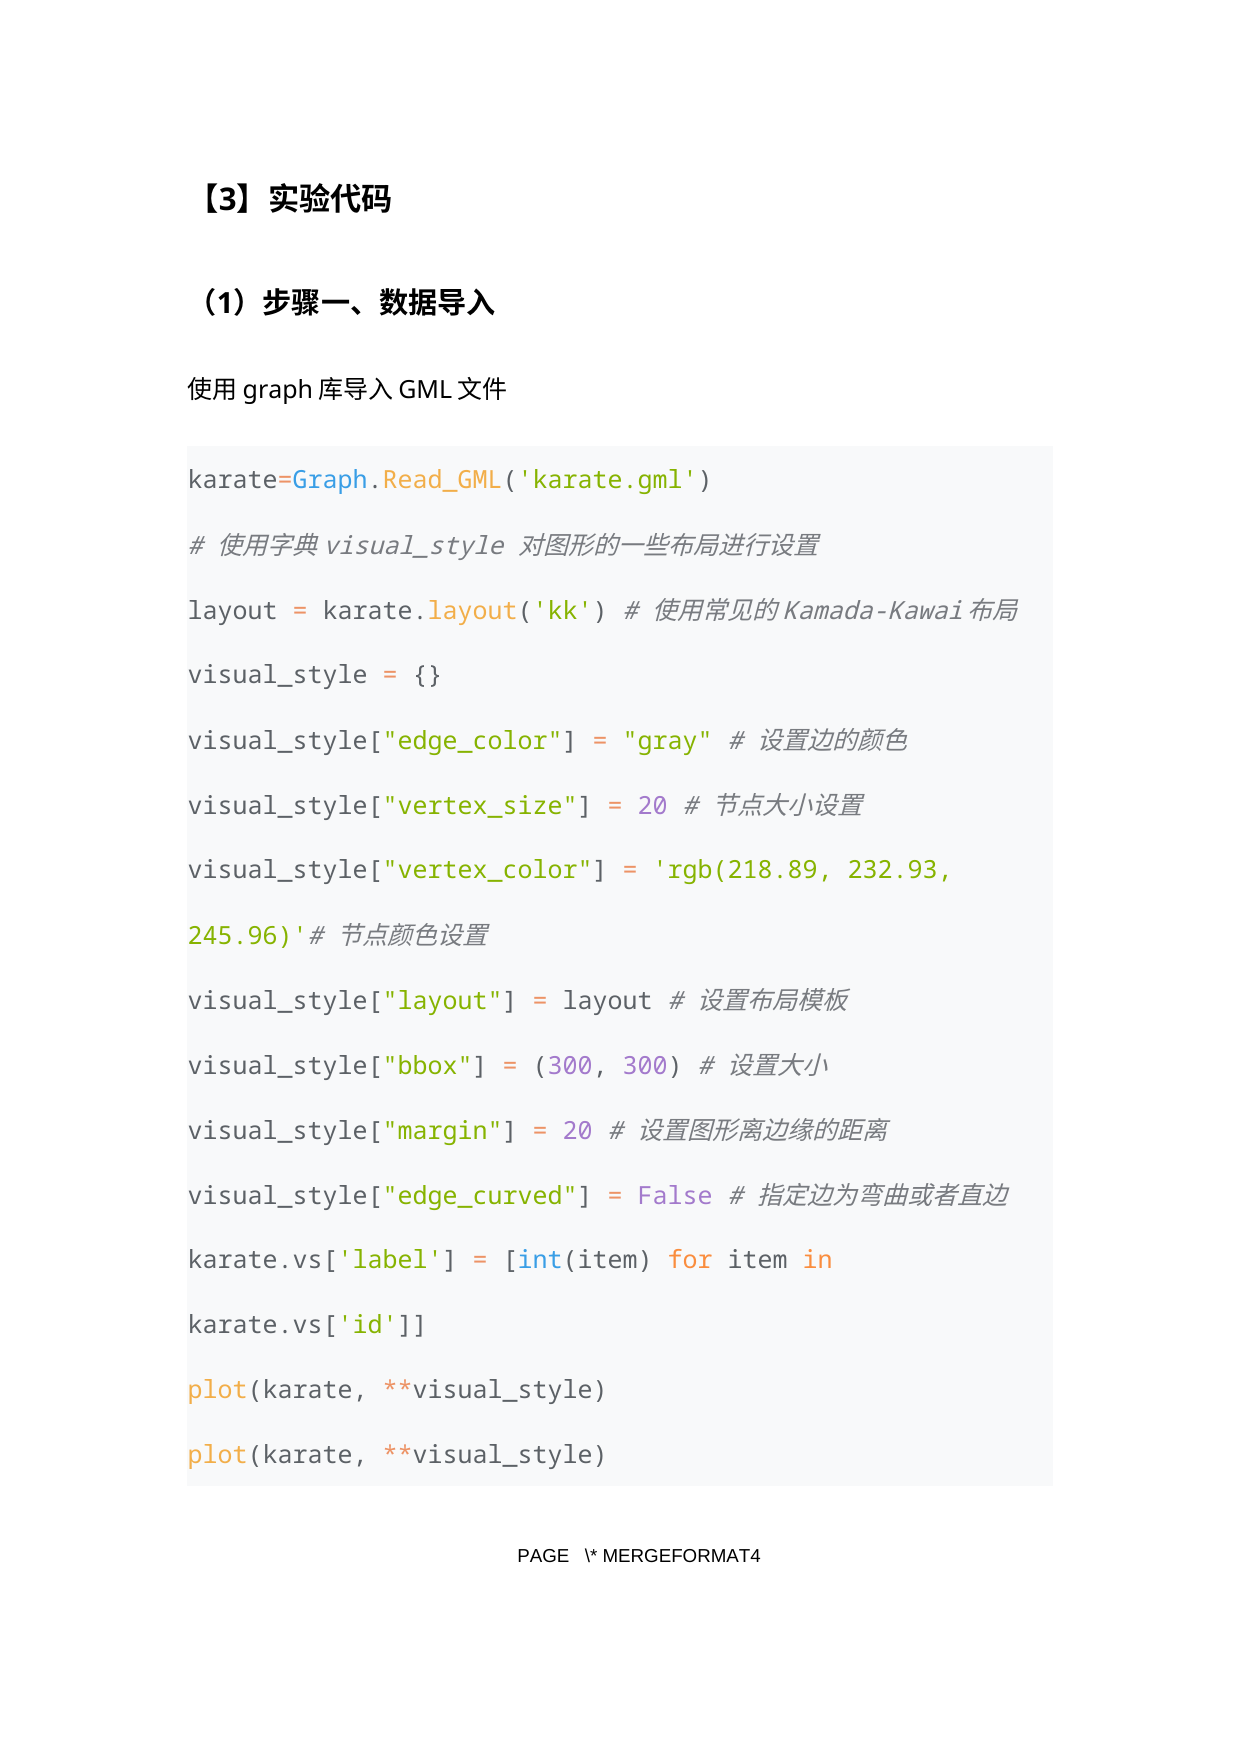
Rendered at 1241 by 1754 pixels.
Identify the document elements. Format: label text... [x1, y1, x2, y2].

subtitle 【3】实验代码 [187, 165, 1053, 230]
text # 使用字典 visual_style 对图形的一些布局进行设置 [187, 511, 1053, 576]
text karate.vs['label'] = [int(item) for item in karate.vs['id']] [187, 1226, 1053, 1356]
text visual_style["edge_color"] = "gray" # 设置边的颜色 [187, 706, 1053, 771]
text visual_style = {} [187, 641, 1053, 706]
text layout = karate.layout('kk') # 使用常见的Kamada-Kawai布局 [187, 576, 1053, 641]
text visual_style["edge_curved"] = False # 指定边为弯曲或者直边 [187, 1161, 1053, 1226]
text karate=Graph.Read_GML('karate.gml') [187, 446, 1053, 511]
text visual_style["margin"] = 20 # 设置图形离边缘的距离 [187, 1096, 1053, 1161]
text visual_style["layout"] = layout # 设置布局模板 [187, 966, 1053, 1031]
text plot(karate, **visual_style) [187, 1421, 1053, 1486]
text visual_style["vertex_size"] = 20 # 节点大小设置 [187, 771, 1053, 836]
text visual_style["vertex_color"] = 'rgb(218.89, 232.93, 245.96)'# 节点颜色设置 [187, 836, 1053, 966]
text 使用graph库导入GML文件 [187, 355, 1053, 420]
text visual_style["bbox"] = (300, 300) # 设置大小 [187, 1031, 1053, 1096]
text plot(karate, **visual_style) [187, 1356, 1053, 1421]
subtitle 步骤一、数据导入 [187, 269, 1053, 334]
